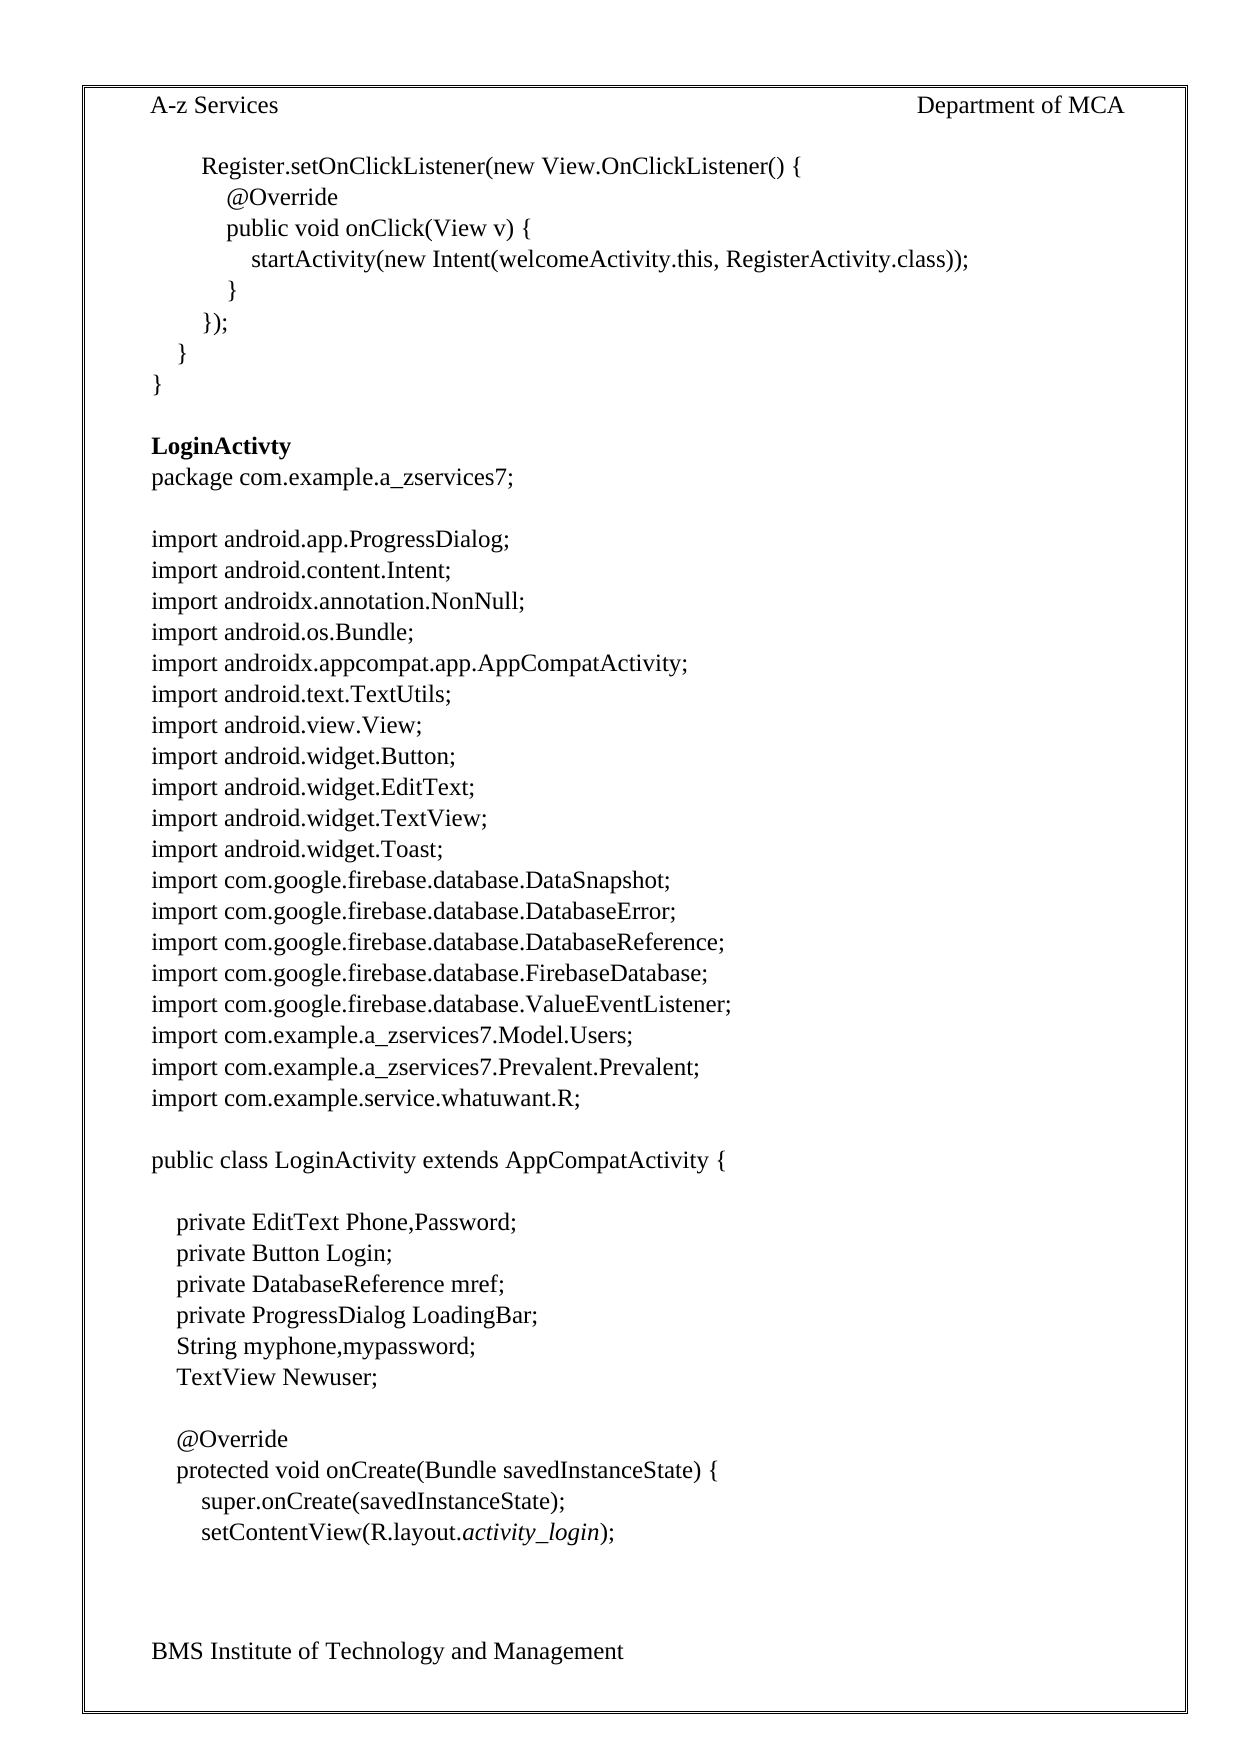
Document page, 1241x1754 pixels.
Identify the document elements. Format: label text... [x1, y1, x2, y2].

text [151, 462, 1121, 1577]
text LoginActivty [151, 431, 1121, 459]
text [151, 151, 1121, 397]
